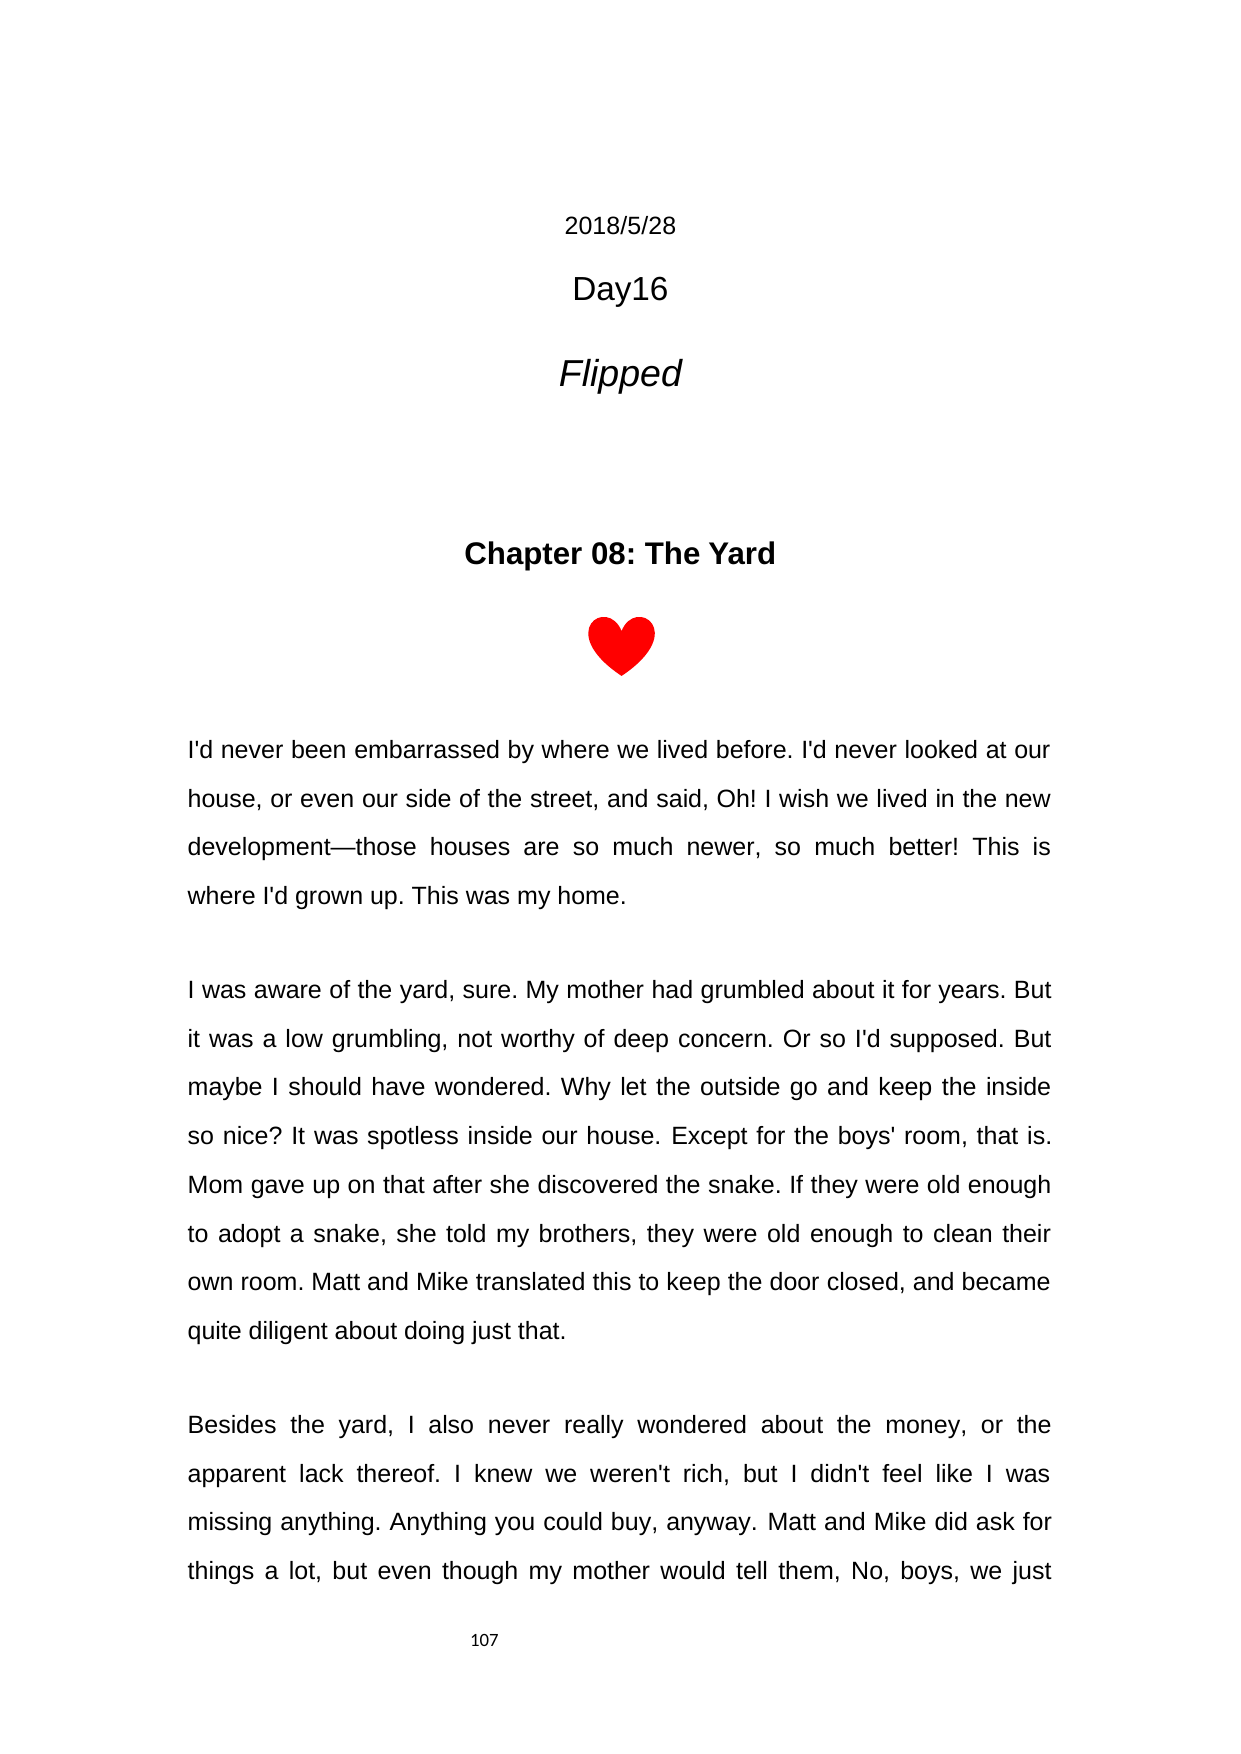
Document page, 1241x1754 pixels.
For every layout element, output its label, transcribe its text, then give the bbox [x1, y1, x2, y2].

text Day16 [187, 256, 1053, 321]
text Flipped [187, 340, 1053, 405]
text I'd never been embarrassed by where we lived before. I'd never looked at our house, or even our side of the street, and said, Oh! I wish we lived in the new development—those houses are so much newer, so much better! This is where I'd grown up. This was my home. [187, 733, 1053, 912]
text I was aware of the yard, sure. My mother had grumbled about it for years. But it was a low grumbling, not worthy of deep concern. Or so I'd supposed. But maybe I should have wondered. Why let the outside go and keep the inside so nice? It was spotless inside our house. Except for the boys' room, that is. Mom gave up on that after she discovered the snake. If they were old enough to adopt a snake, she told my brothers, they were old enough to clean their own room. Matt and Mike translated this to keep the door closed, and became quite diligent about doing just that. [187, 973, 1053, 1347]
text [187, 1408, 1053, 1587]
subtitle Chapter 08: The Yard [187, 520, 1053, 585]
text 2018/5/28 [187, 209, 1053, 241]
